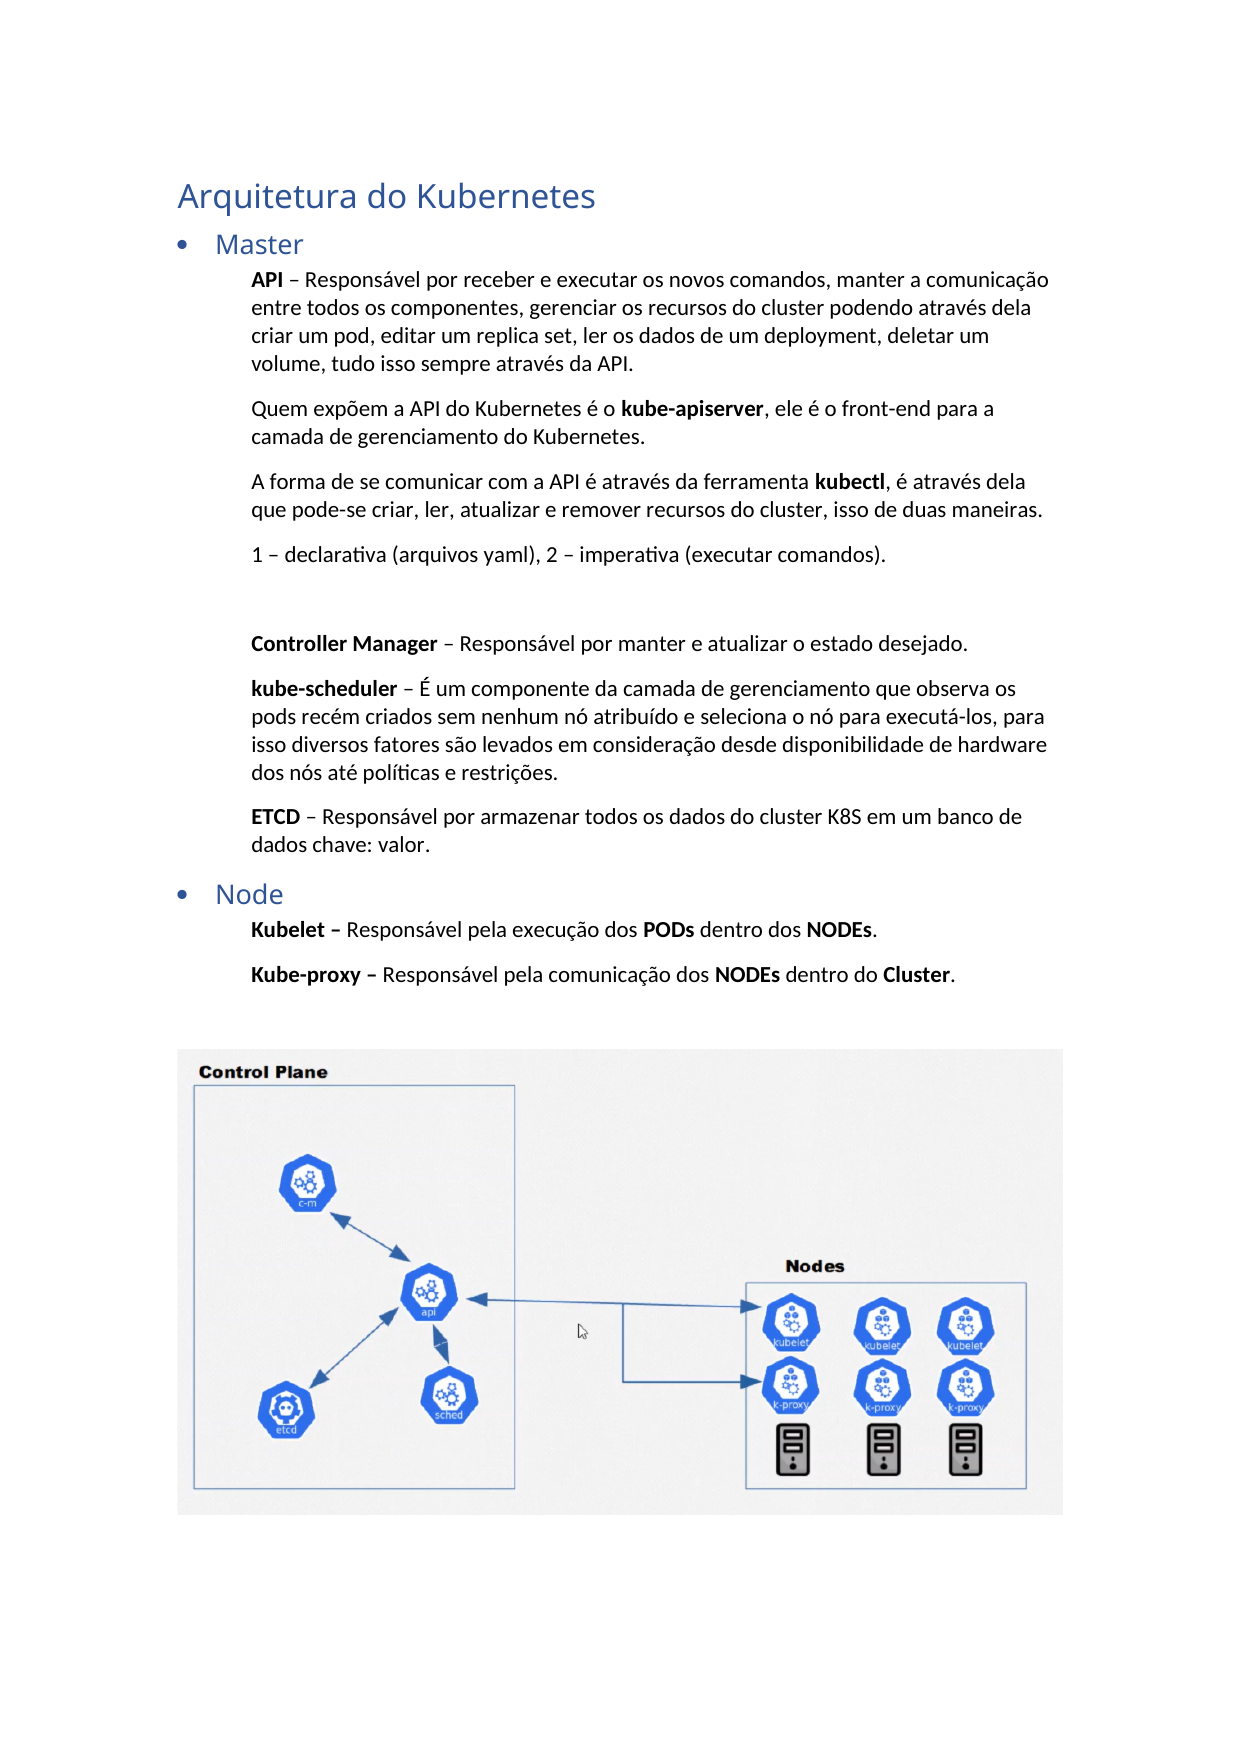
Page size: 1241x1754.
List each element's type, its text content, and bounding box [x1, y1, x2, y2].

subtitle Arquitetura do Kubernetes [177, 173, 1063, 218]
text ETCD – Responsável por armazenar todos os dados do cluster K8S em um banco de dados chave: valor. [251, 802, 1063, 858]
text API – Responsável por receber e executar os novos comandos, manter a comunicação entre todos os componentes, gerenciar os recursos do cluster podendo através dela criar um pod, editar um replica set, ler os dados de um deployment, deletar um volume, tudo isso sempre através da API. [251, 266, 1063, 378]
picture [177, 1049, 1063, 1515]
text kube-scheduler – É um componente da camada de gerenciamento que observa os pods recém criados sem nenhum nó atribuído e seleciona o nó para executá-los, para isso diversos fatores são levados em consideração desde disponibilidade de hardware dos nós até políticas e restrições. [251, 674, 1063, 786]
text Quem expõem a API do Kubernetes é o kube-apiserver, ele é o front-end para a camada de gerenciamento do Kubernetes. [251, 394, 1063, 450]
text A forma de se comunicar com a API é através da ferramenta kubectl, é através dela que pode-se criar, ler, atualizar e remover recursos do cluster, isso de duas maneiras. [251, 467, 1063, 523]
text Kube-proxy – Responsável pela comunicação dos NODEs dentro do Cluster. [251, 960, 1063, 988]
text 1 – declarativa (arquivos yaml), 2 – imperativa (executar comandos). [251, 540, 1063, 568]
subtitle Node [177, 875, 1063, 912]
text Kubelet – Responsável pela execução dos PODs dentro dos NODEs. [251, 915, 1063, 943]
text Controller Manager – Responsável por manter e atualizar o estado desejado. [251, 629, 1063, 657]
subtitle Master [177, 226, 1063, 263]
